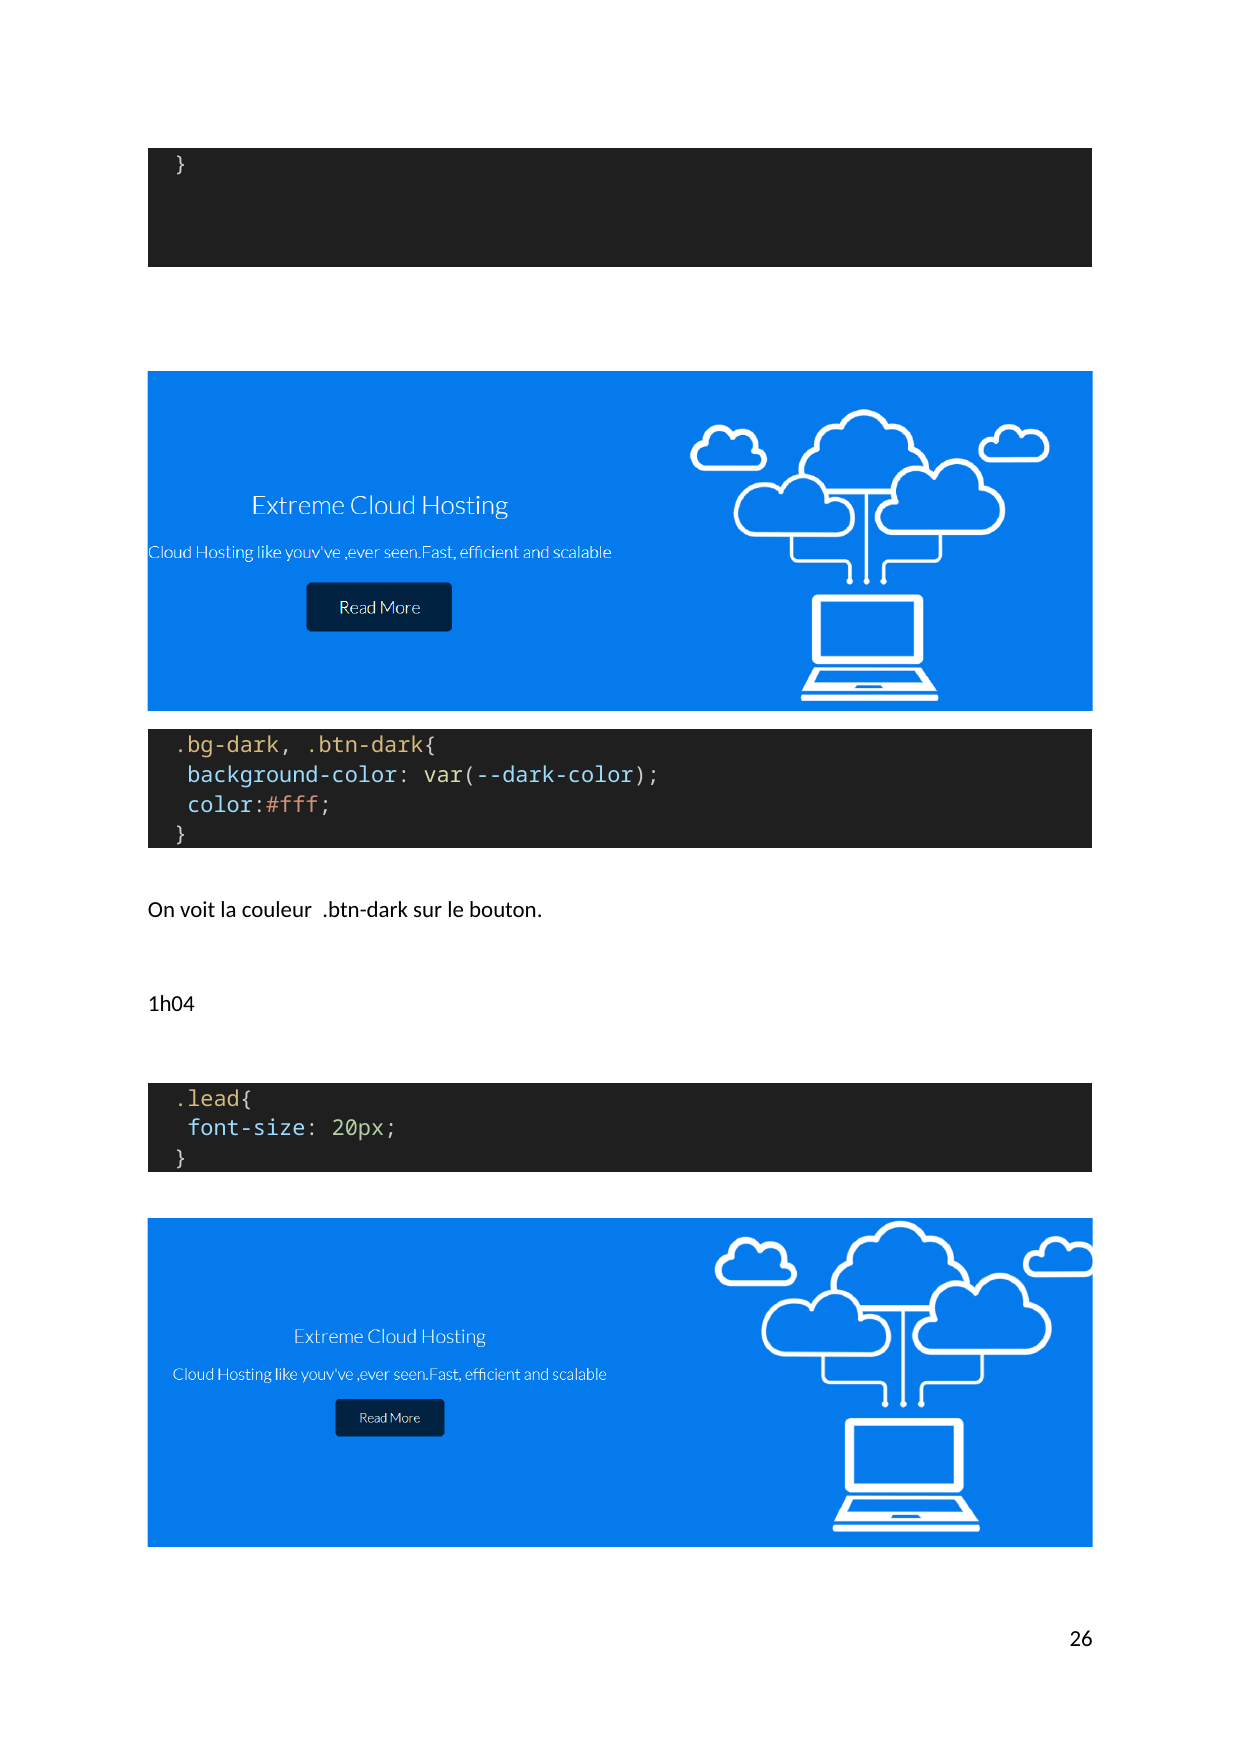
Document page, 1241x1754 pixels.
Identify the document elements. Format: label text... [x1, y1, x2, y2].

text font-size: 20px; [148, 1112, 1092, 1142]
text } [148, 818, 1092, 848]
text } [148, 1142, 1092, 1172]
text background-color: var(--dark-color); [148, 759, 1092, 789]
picture [147, 1218, 1093, 1547]
text } [148, 148, 1092, 177]
text color:#fff; [148, 789, 1092, 818]
text 1h04 [148, 989, 1092, 1017]
text On voit la couleur .btn-dark sur le bouton. [148, 895, 1092, 923]
text .bg-dark, .btn-dark{ [148, 729, 1092, 759]
text .lead{ [148, 1083, 1092, 1112]
picture [147, 360, 1093, 711]
